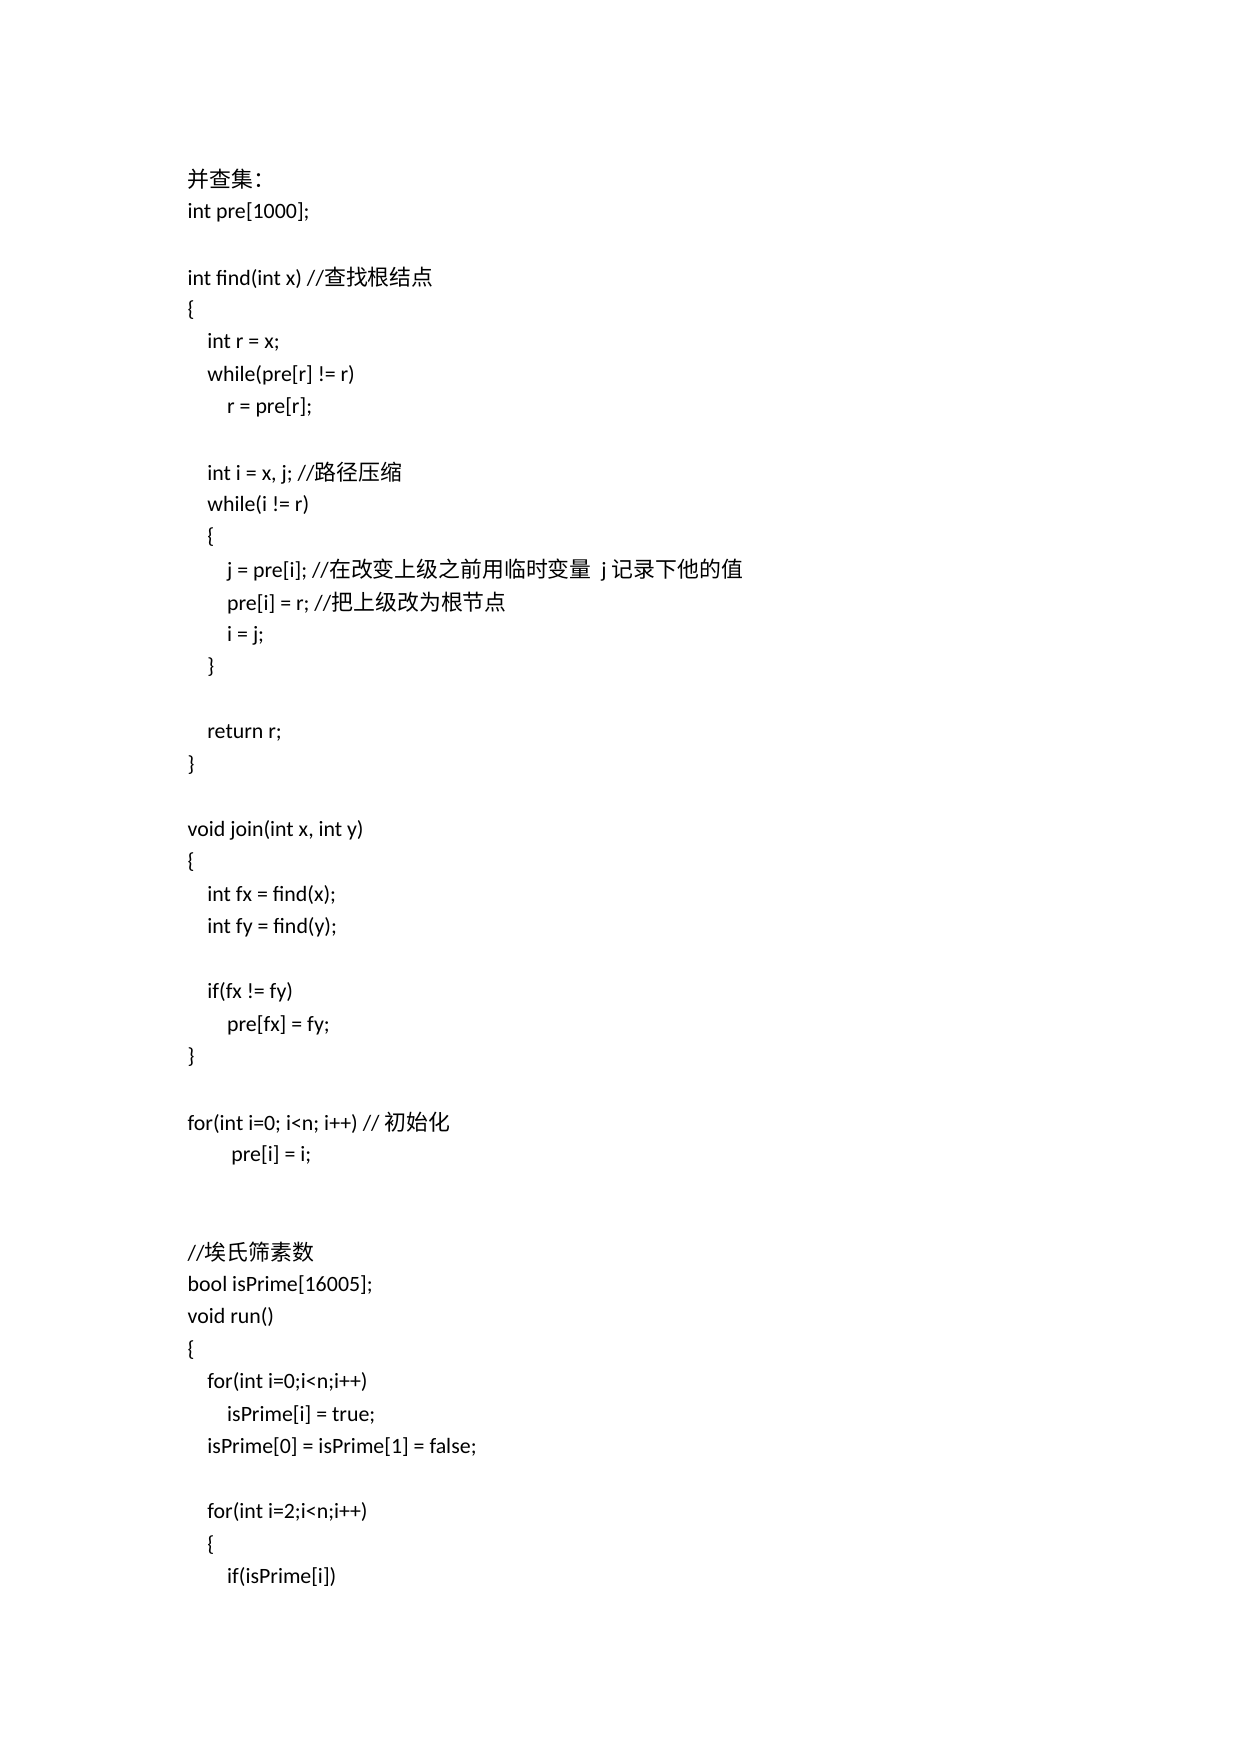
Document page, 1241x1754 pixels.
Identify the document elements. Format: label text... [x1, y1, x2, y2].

text { [187, 844, 1053, 877]
text void run() [187, 1299, 1053, 1332]
text if(isPrime[i]) [187, 1559, 1053, 1592]
text return r; [187, 714, 1053, 747]
text for(int i=0;i<n;i++) [187, 1364, 1053, 1397]
text int r = x; [187, 324, 1053, 357]
text while(i != r) [187, 487, 1053, 519]
text isPrime[0] = isPrime[1] = false; [187, 1429, 1053, 1462]
text isPrime[i] = true; [187, 1397, 1053, 1429]
text } [187, 1039, 1053, 1072]
text j = pre[i]; //在改变上级之前用临时变量 j 记录下他的值 [187, 552, 1053, 584]
text r = pre[r]; [187, 389, 1053, 422]
text int pre[1000]; [187, 194, 1053, 227]
text 并查集： [187, 162, 1053, 194]
text i = j; [187, 617, 1053, 649]
text pre[i] = i; [187, 1137, 1053, 1169]
text int fy = find(y); [187, 909, 1053, 942]
text void join(int x, int y) [187, 812, 1053, 844]
text pre[i] = r; //把上级改为根节点 [187, 584, 1053, 617]
text if(fx != fy) [187, 974, 1053, 1007]
text //埃氏筛素数 [187, 1234, 1053, 1267]
text { [187, 1527, 1053, 1559]
text for(int i=2;i<n;i++) [187, 1494, 1053, 1527]
text pre[fx] = fy; [187, 1007, 1053, 1039]
text { [187, 1332, 1053, 1364]
text } [187, 747, 1053, 779]
text int find(int x) //查找根结点 [187, 259, 1053, 292]
text { [187, 519, 1053, 552]
text int i = x, j; //路径压缩 [187, 454, 1053, 487]
text } [187, 649, 1053, 682]
text for(int i=0; i<n; i++) // 初始化 [187, 1104, 1053, 1137]
text bool isPrime[16005]; [187, 1267, 1053, 1299]
text while(pre[r] != r) [187, 357, 1053, 389]
text int fx = find(x); [187, 877, 1053, 909]
text { [187, 292, 1053, 324]
